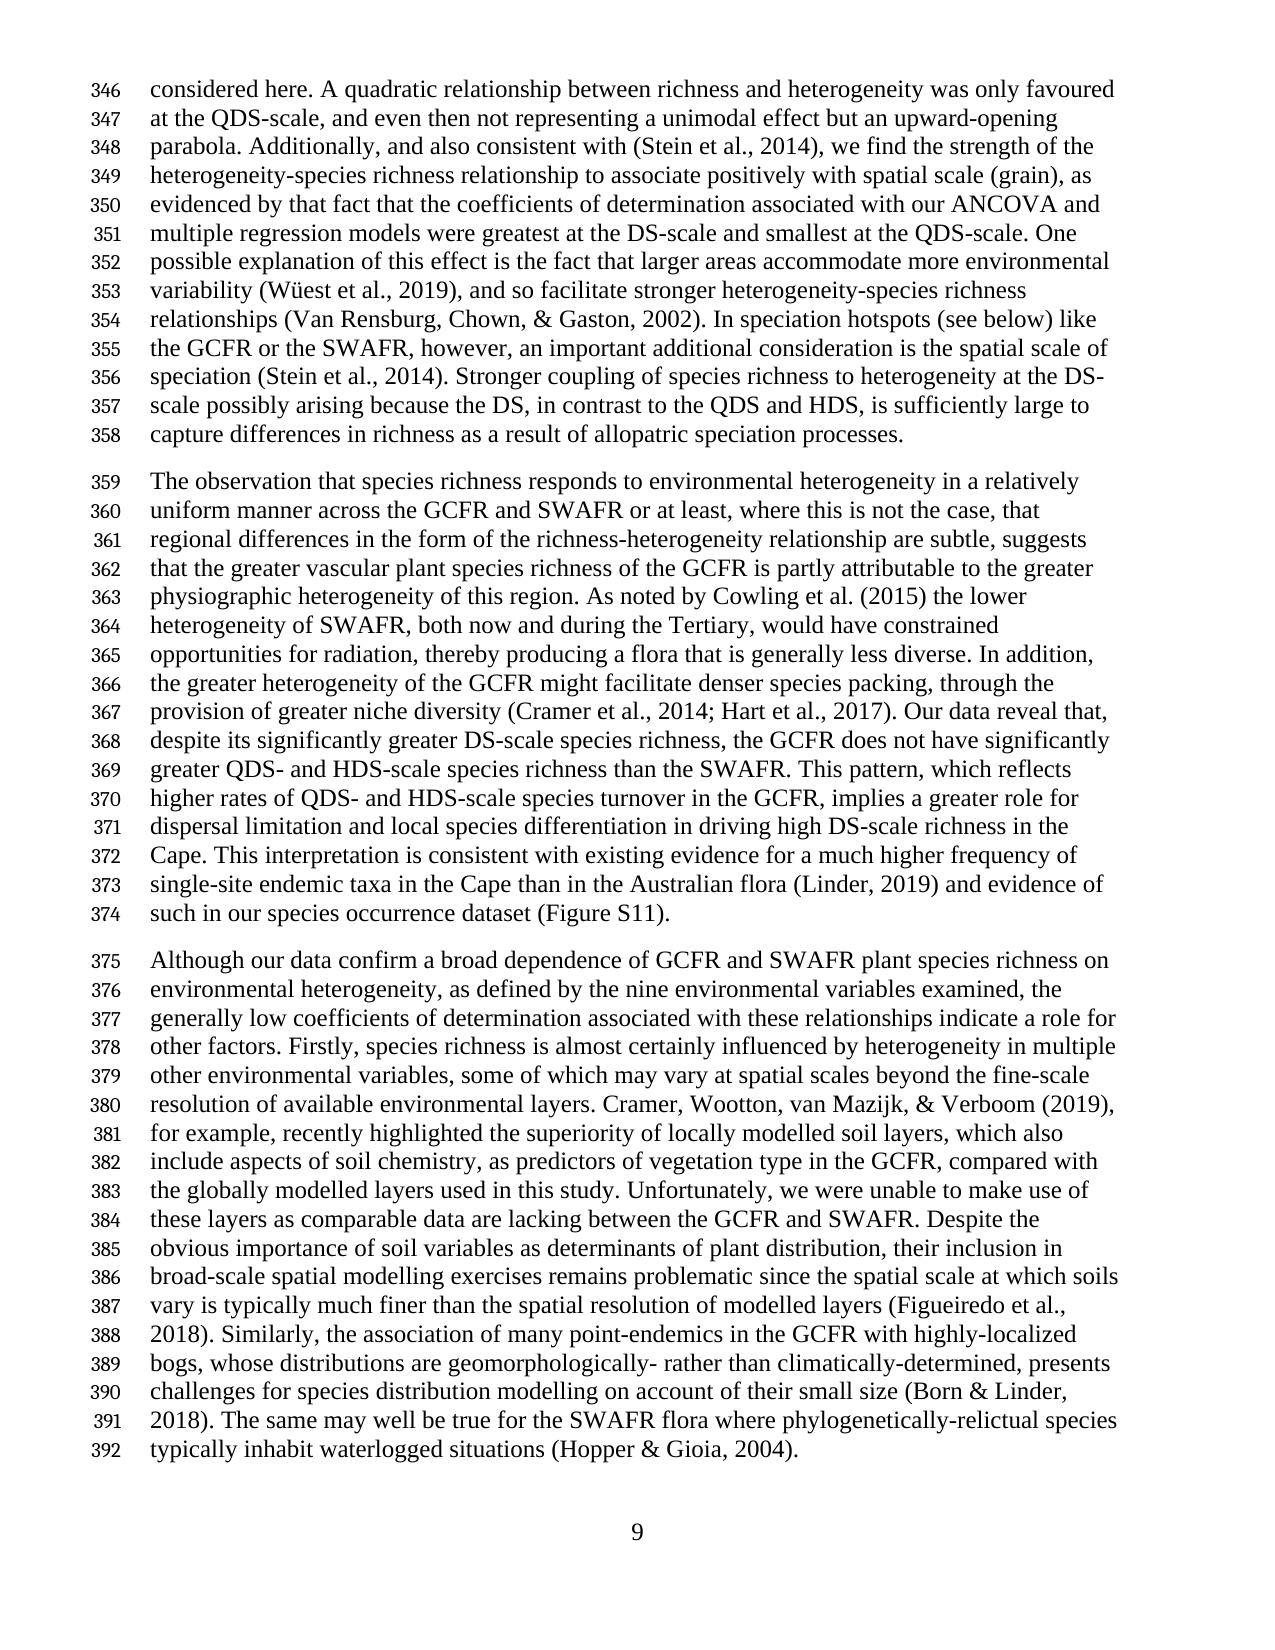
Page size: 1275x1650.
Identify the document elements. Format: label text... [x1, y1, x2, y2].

text Although our data confirm a broad dependence of GCFR and SWAFR plant species richness on environmental heterogeneity, as defined by the nine environmental variables examined, the generally low coefficients of determination associated with these relationships indicate a role for other factors. Firstly, species richness is almost certainly influenced by heterogeneity in multiple other environmental variables, some of which may vary at spatial scales beyond the fine-scale resolution of available environmental layers. Cramer, Wootton, van Mazijk, & Verboom (2019), for example, recently highlighted the superiority of locally modelled soil layers, which also include aspects of soil chemistry, as predictors of vegetation type in the GCFR, compared with the globally modelled layers used in this study. Unfortunately, we were unable to make use of these layers as comparable data are lacking between the GCFR and SWAFR. Despite the obvious importance of soil variables as determinants of plant distribution, their inclusion in broad-scale spatial modelling exercises remains problematic since the spatial scale at which soils vary is typically much finer than the spatial resolution of modelled layers (Figueiredo et al., 2018). Similarly, the association of many point-endemics in the GCFR with highly-localized bogs, whose distributions are geomorphologically- rather than climatically-determined, presents challenges for species distribution modelling on account of their small size (Born & Linder, 2018). The same may well be true for the SWAFR flora where phylogenetically-relictual species typically inhabit waterlogged situations (Hopper & Gioia, 2004). [150, 945, 1125, 1463]
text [150, 74, 1125, 448]
